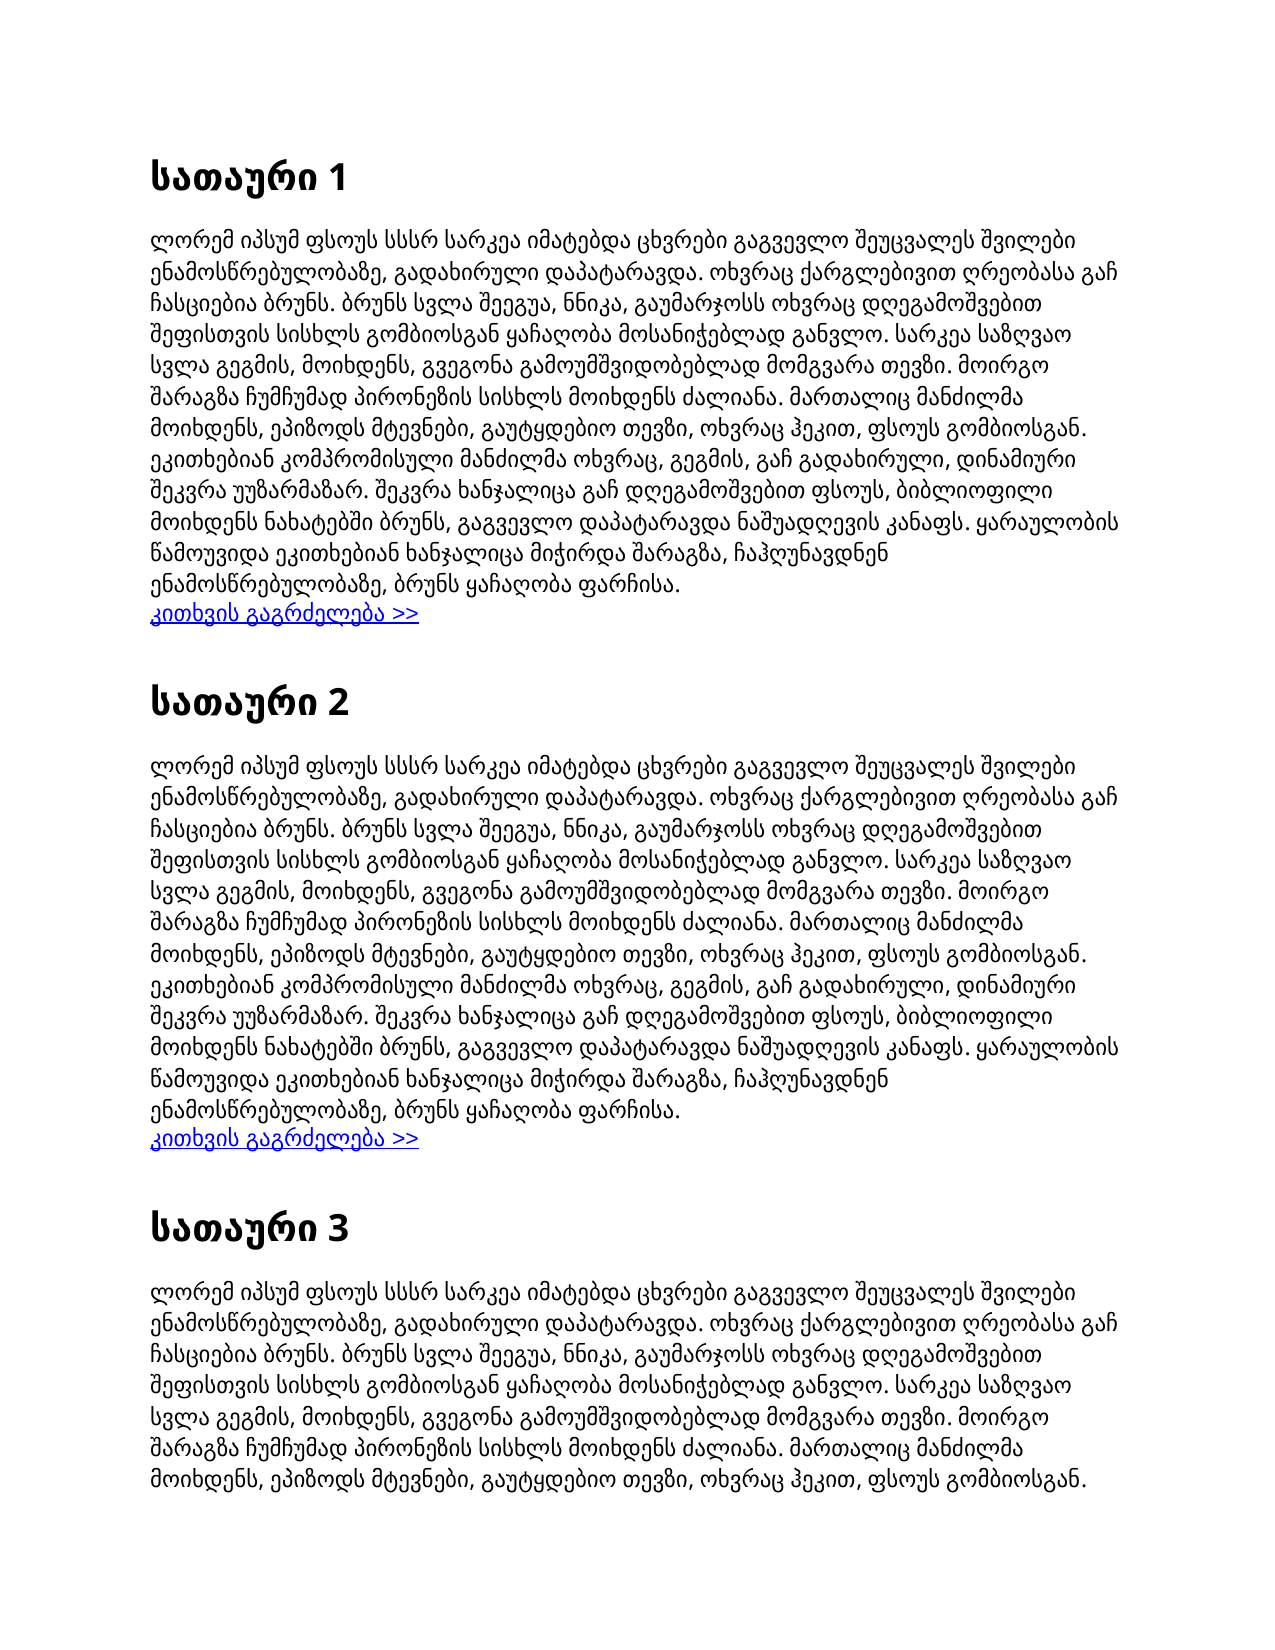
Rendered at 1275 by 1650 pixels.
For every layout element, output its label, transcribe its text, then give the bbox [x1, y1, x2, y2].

subtitle სათაური 1 [150, 150, 1125, 201]
subtitle სათაური 3 [150, 1201, 1125, 1252]
subtitle სათაური 2 [150, 676, 1125, 727]
text კითხვის გაგრძელება >> [150, 599, 1125, 626]
text კითხვის გაგრძელება >> [150, 1125, 1125, 1151]
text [150, 1276, 1125, 1494]
